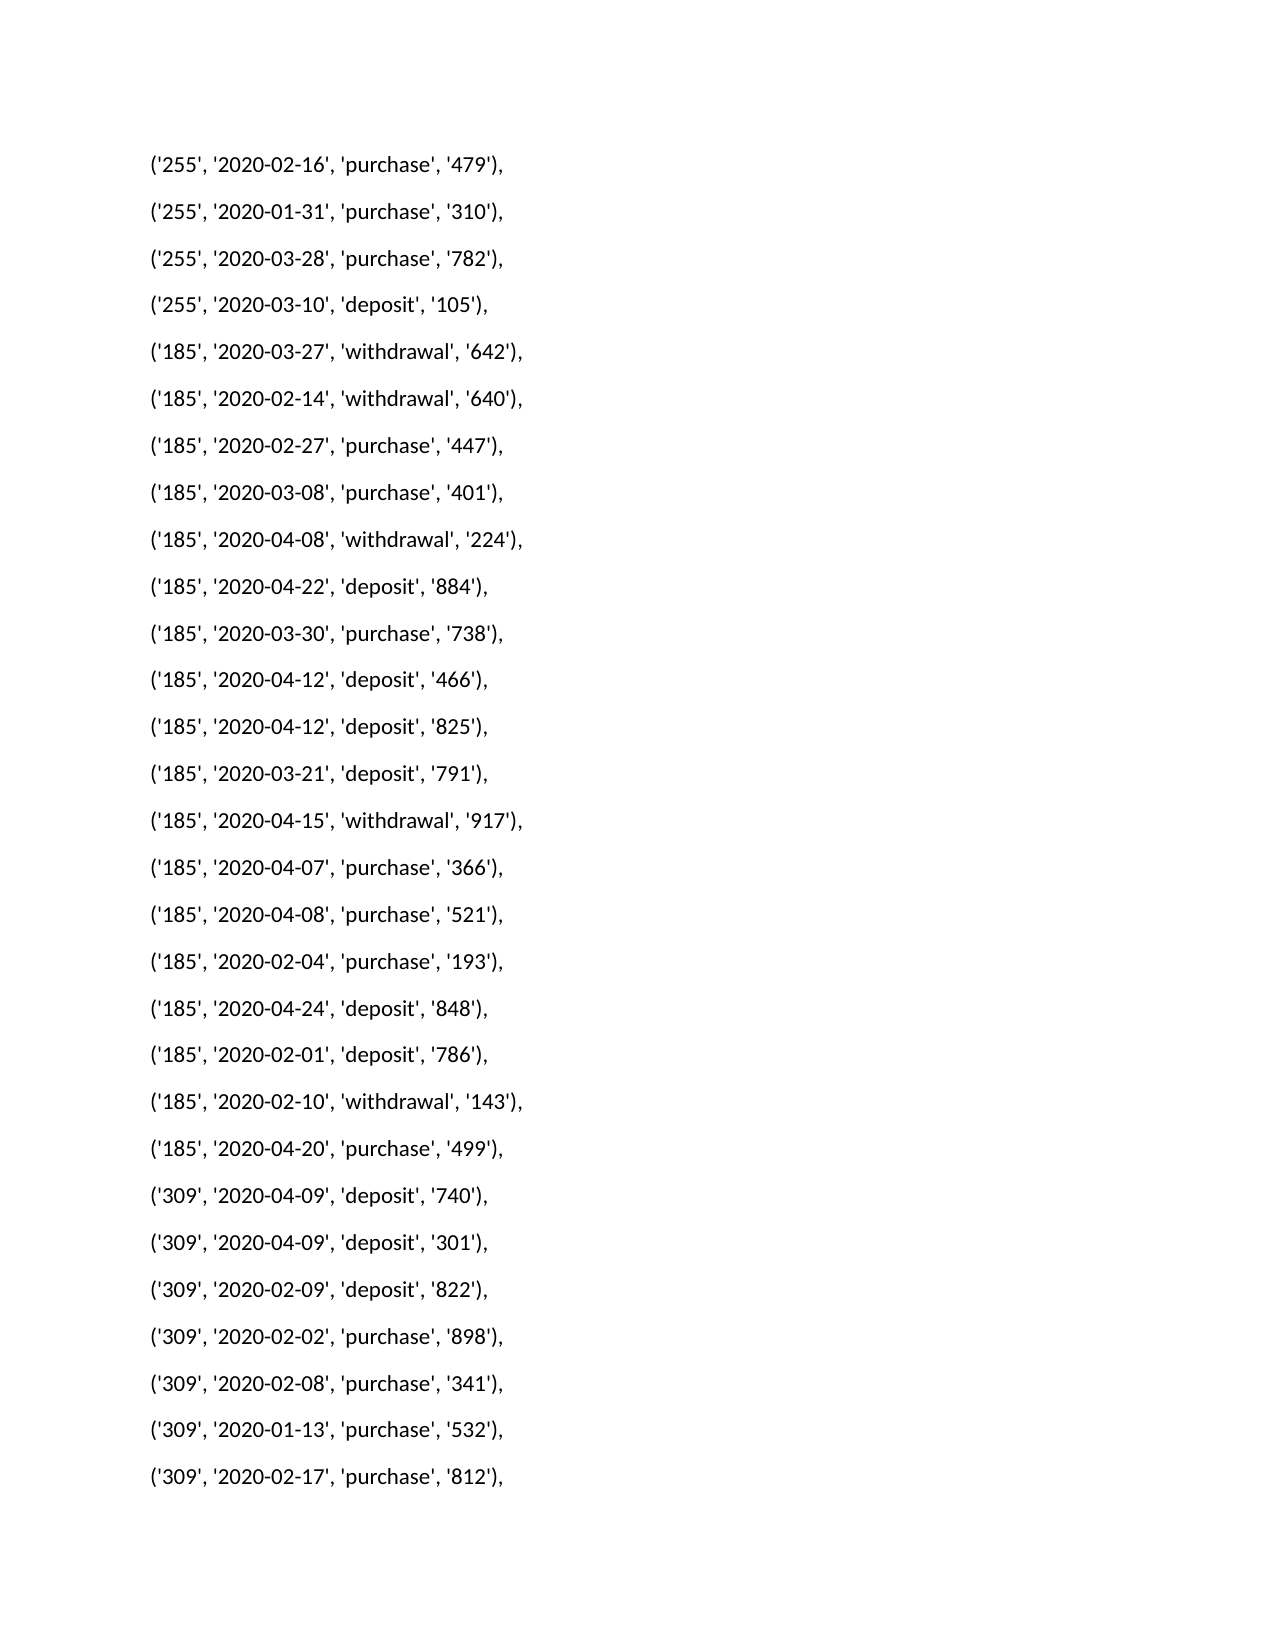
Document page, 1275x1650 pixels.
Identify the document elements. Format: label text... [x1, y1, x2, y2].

text ('185', '2020-03-27', 'withdrawal', '642'), [150, 337, 1125, 366]
text ('309', '2020-02-09', 'deposit', '822'), [150, 1275, 1125, 1303]
text ('255', '2020-01-31', 'purchase', '310'), [150, 197, 1125, 225]
text ('185', '2020-04-15', 'withdrawal', '917'), [150, 806, 1125, 834]
text ('185', '2020-04-20', 'purchase', '499'), [150, 1134, 1125, 1162]
text ('255', '2020-02-16', 'purchase', '479'), [150, 150, 1125, 178]
text ('309', '2020-02-02', 'purchase', '898'), [150, 1322, 1125, 1350]
text ('185', '2020-04-07', 'purchase', '366'), [150, 853, 1125, 881]
text ('309', '2020-02-17', 'purchase', '812'), [150, 1462, 1125, 1491]
text ('185', '2020-02-10', 'withdrawal', '143'), [150, 1087, 1125, 1116]
text ('185', '2020-03-08', 'purchase', '401'), [150, 478, 1125, 506]
text ('185', '2020-04-08', 'withdrawal', '224'), [150, 525, 1125, 553]
text ('185', '2020-02-27', 'purchase', '447'), [150, 431, 1125, 459]
text ('309', '2020-04-09', 'deposit', '740'), [150, 1181, 1125, 1209]
text ('185', '2020-04-12', 'deposit', '825'), [150, 712, 1125, 741]
text ('185', '2020-04-24', 'deposit', '848'), [150, 994, 1125, 1022]
text ('185', '2020-02-01', 'deposit', '786'), [150, 1041, 1125, 1069]
text ('185', '2020-04-12', 'deposit', '466'), [150, 666, 1125, 694]
text ('309', '2020-02-08', 'purchase', '341'), [150, 1369, 1125, 1397]
text ('185', '2020-02-04', 'purchase', '193'), [150, 947, 1125, 975]
text ('185', '2020-03-21', 'deposit', '791'), [150, 759, 1125, 787]
text ('309', '2020-01-13', 'purchase', '532'), [150, 1416, 1125, 1444]
text ('185', '2020-03-30', 'purchase', '738'), [150, 619, 1125, 647]
text ('309', '2020-04-09', 'deposit', '301'), [150, 1228, 1125, 1256]
text ('255', '2020-03-10', 'deposit', '105'), [150, 291, 1125, 319]
text ('255', '2020-03-28', 'purchase', '782'), [150, 244, 1125, 272]
text ('185', '2020-04-22', 'deposit', '884'), [150, 572, 1125, 600]
text ('185', '2020-04-08', 'purchase', '521'), [150, 900, 1125, 928]
text ('185', '2020-02-14', 'withdrawal', '640'), [150, 384, 1125, 412]
